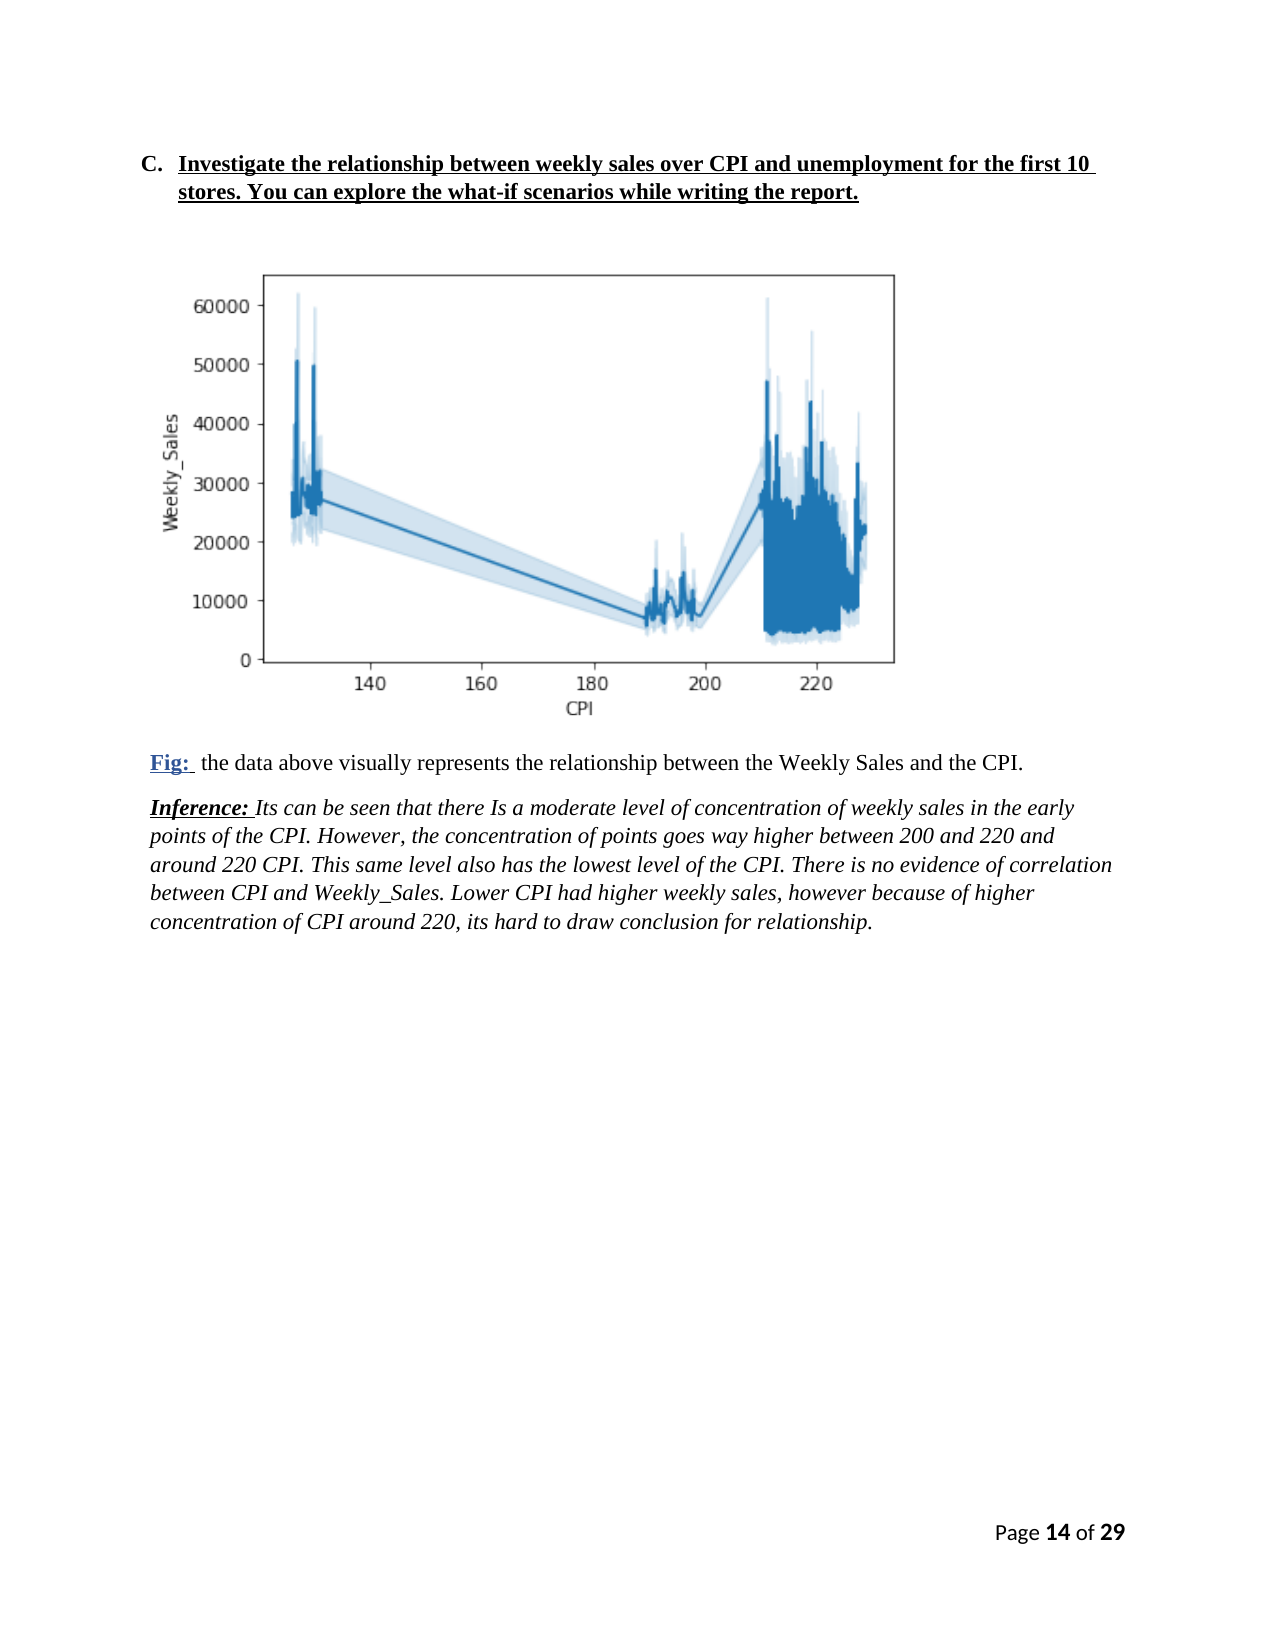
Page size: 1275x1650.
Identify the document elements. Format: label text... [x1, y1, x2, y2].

text Fig: the data above visually represents the relationship between the Weekly Sales and the CPI. [150, 749, 1125, 775]
subtitle Investigate the relationship between weekly sales over CPI and unemployment for the first 10 stores. You can explore the what-if scenarios while writing the report. [141, 150, 1125, 205]
text Inference: Its can be seen that there Is a moderate level of concentration of weekly sales in the early points of the CPI. However, the concentration of points goes way higher between 200 and 220 and around 220 CPI. This same level also has the lowest level of the CPI. There is no evidence of correlation between CPI and Weekly_Sales. Lower CPI had higher weekly sales, however because of higher concentration of CPI around 220, its hard to draw conclusion for relationship. [150, 794, 1125, 934]
picture [150, 264, 907, 730]
